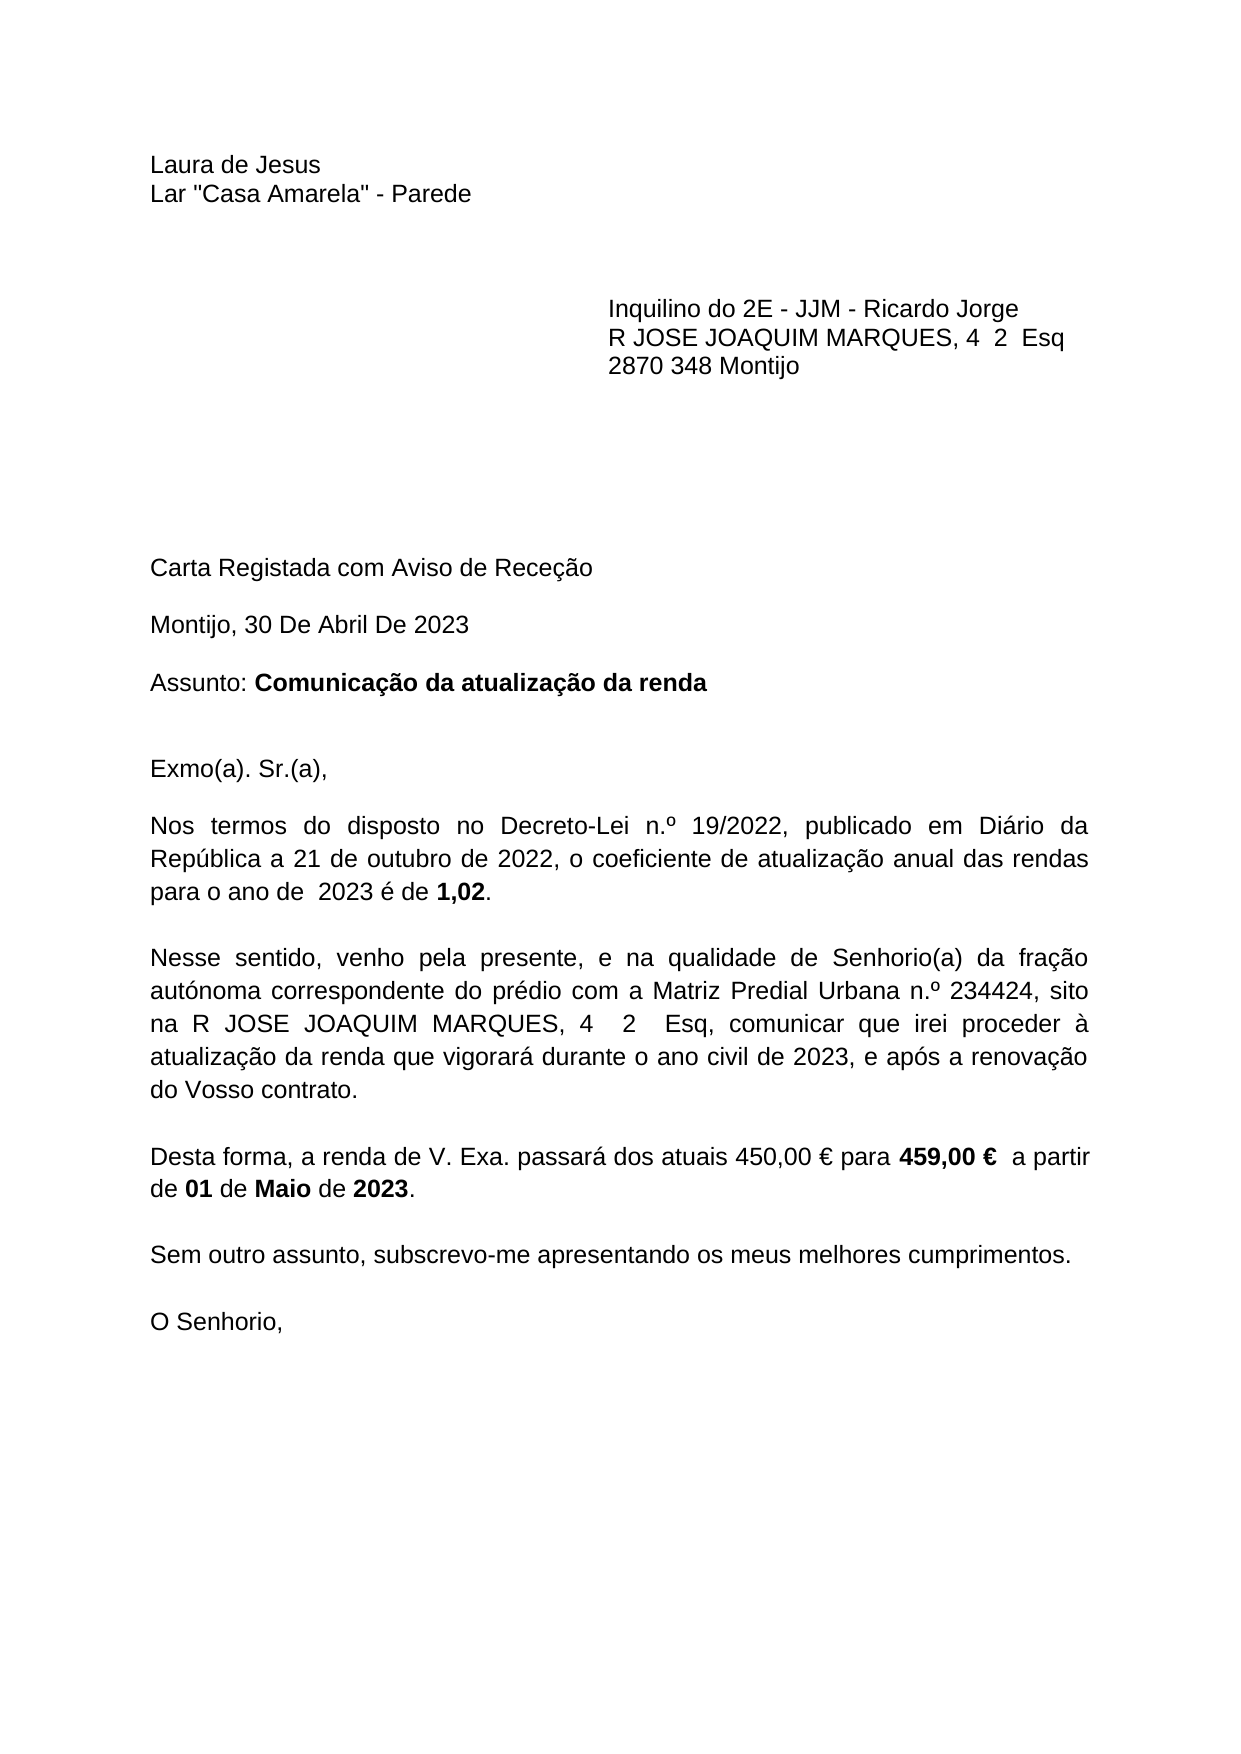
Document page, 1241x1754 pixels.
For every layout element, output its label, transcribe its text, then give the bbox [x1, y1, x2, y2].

text Lar "Casa Amarela" - Parede [150, 179, 1090, 207]
text Montijo, 30 De Abril De 2023 [150, 610, 1090, 639]
text Desta forma, a renda de V. Exa. passará dos atuais 450,00 € para 459,00 € a partir de 01 de Maio de 2023. [150, 1141, 1090, 1203]
text Exmo(a). Sr.(a), [150, 754, 1090, 782]
text R JOSE JOAQUIM MARQUES, 4 2 Esq 2870 348 Montijo [608, 322, 1090, 380]
text Nesse sentido, venho pela presente, e na qualidade de Senhorio(a) da fração autónoma correspondente do prédio com a Matriz Predial Urbana n.º 234424, sito na R JOSE JOAQUIM MARQUES, 4 2 Esq, comunicar que irei proceder à atualização da renda que vigorará durante o ano civil de 2023, e após a renovação do Vosso contrato. [150, 943, 1090, 1104]
text Inquilino do 2E - JJM - Ricardo Jorge [608, 294, 1090, 322]
text Assunto: Comunicação da atualização da renda [150, 667, 1090, 696]
text Carta Registada com Aviso de Receção [150, 552, 1090, 581]
text Nos termos do disposto no Decreto-Lei n.º 19/2022, publicado em Diário da República a 21 de outubro de 2022, o coeficiente de atualização anual das rendas para o ano de 2023 é de 1,02. [150, 811, 1090, 906]
text O Senhorio, [150, 1307, 1090, 1335]
text Laura de Jesus [150, 150, 1090, 179]
text Sem outro assunto, subscrevo-me apresentando os meus melhores cumprimentos. [150, 1241, 1090, 1269]
